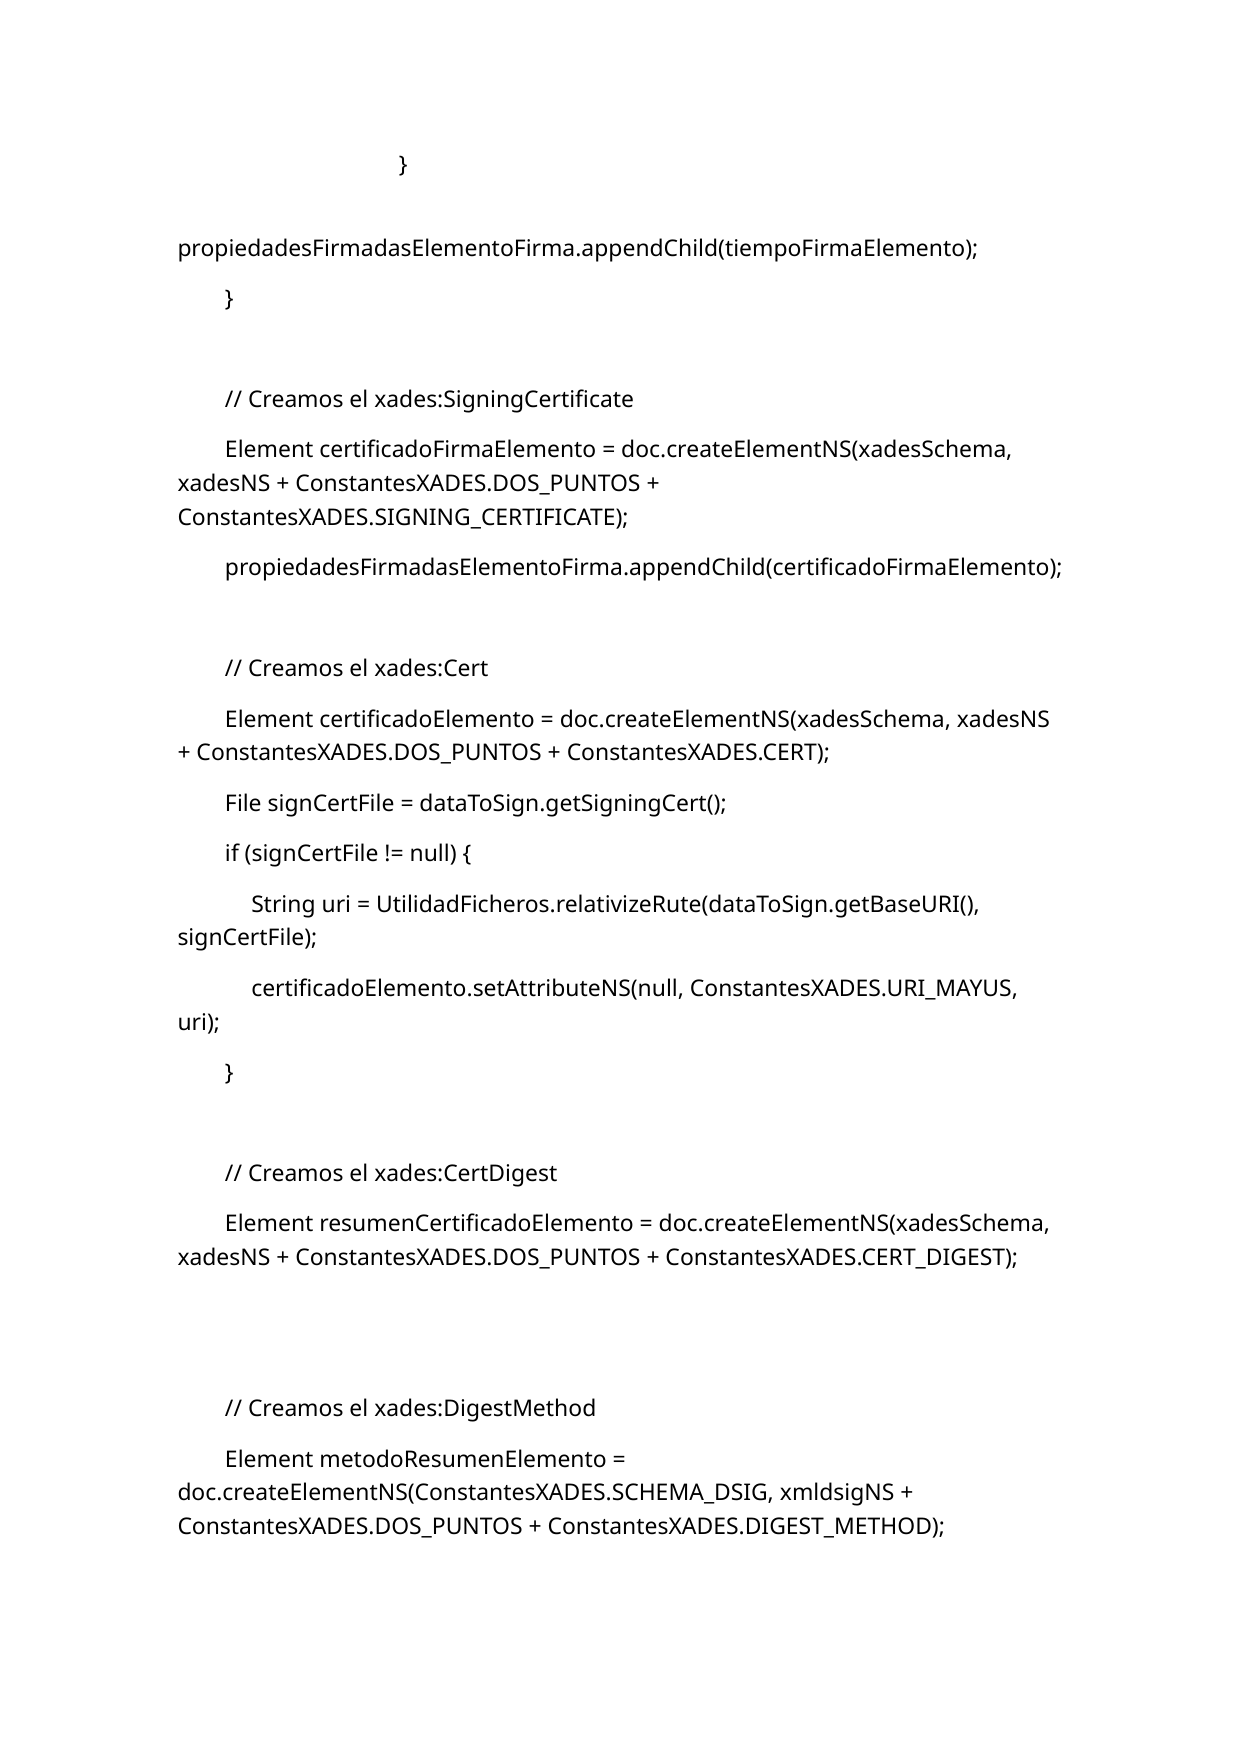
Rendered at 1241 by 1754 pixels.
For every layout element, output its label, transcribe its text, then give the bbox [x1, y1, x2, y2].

text propiedadesFirmadasElementoFirma.appendChild(tiempoFirmaElemento); [177, 198, 1063, 263]
text String uri = UtilidadFicheros.relativizeRute(dataToSign.getBaseURI(), signCertFile); [177, 888, 1063, 953]
text Element resumenCertificadoElemento = doc.createElementNS(xadesSchema, xadesNS + ConstantesXADES.DOS_PUNTOS + ConstantesXADES.CERT_DIGEST); [177, 1207, 1063, 1272]
text certificadoElemento.setAttributeNS(null, ConstantesXADES.URI_MAYUS, uri); [177, 972, 1063, 1037]
text propiedadesFirmadasElementoFirma.appendChild(certificadoFirmaElemento); [177, 551, 1063, 583]
text } [177, 282, 1063, 313]
text Element certificadoElemento = doc.createElementNS(xadesSchema, xadesNS + ConstantesXADES.DOS_PUNTOS + ConstantesXADES.CERT); [177, 703, 1063, 768]
text } [177, 1056, 1063, 1087]
text Element metodoResumenElemento = doc.createElementNS(ConstantesXADES.SCHEMA_DSIG, xmldsigNS + ConstantesXADES.DOS_PUNTOS + ConstantesXADES.DIGEST_METHOD); [177, 1443, 1063, 1541]
text // Creamos el xades:CertDigest [177, 1157, 1063, 1188]
text File signCertFile = dataToSign.getSigningCert(); [177, 787, 1063, 818]
text Element certificadoFirmaElemento = doc.createElementNS(xadesSchema, xadesNS + ConstantesXADES.DOS_PUNTOS + ConstantesXADES.SIGNING_CERTIFICATE); [177, 433, 1063, 532]
text // Creamos el xades:DigestMethod [177, 1392, 1063, 1423]
text } [177, 148, 1063, 179]
text if (signCertFile != null) { [177, 837, 1063, 868]
text // Creamos el xades:SigningCertificate [177, 383, 1063, 414]
text // Creamos el xades:Cert [177, 652, 1063, 683]
